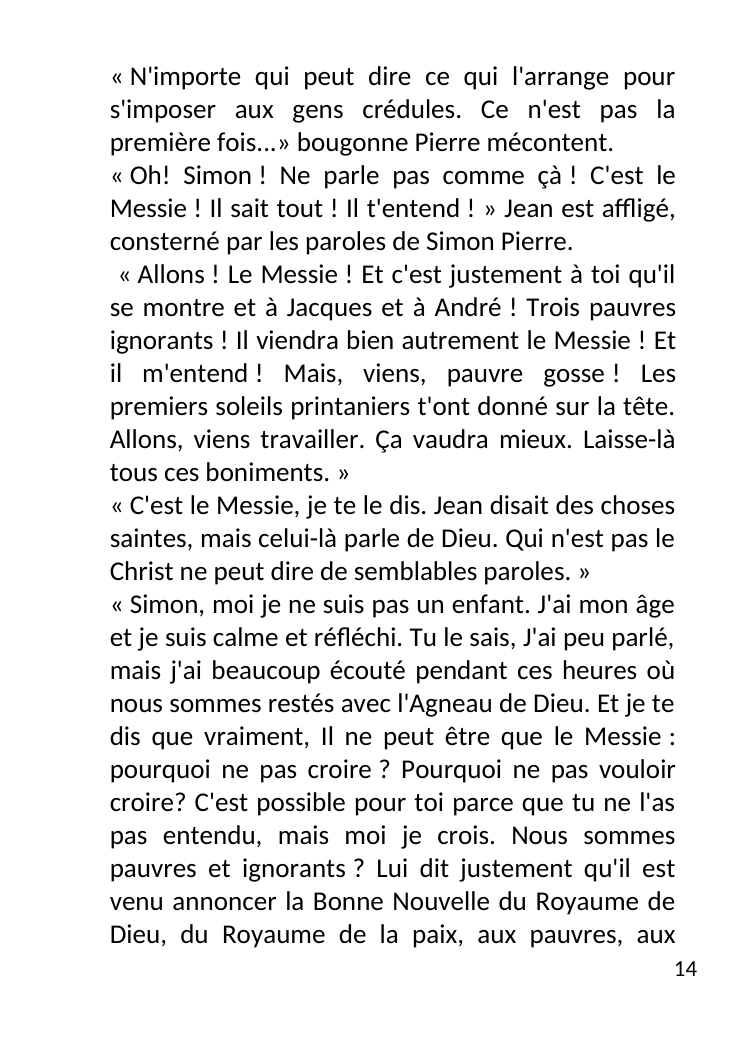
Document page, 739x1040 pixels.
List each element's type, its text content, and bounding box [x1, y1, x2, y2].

text « Oh! Simon ! Ne parle pas comme çà ! C'est le Messie ! Il sait tout ! Il t'entend ! » Jean est affligé, consterné par les paroles de Simon Pierre. [109, 158, 676, 257]
text « C'est le Messie, je te le dis. Jean disait des choses saintes, mais celui-là parle de Dieu. Qui n'est pas le Christ ne peut dire de semblables paroles. » [109, 488, 676, 587]
text « Allons ! Le Messie ! Et c'est justement à toi qu'il se montre et à Jacques et à André ! Trois pauvres ignorants ! Il viendra bien autrement le Messie ! Et il m'entend ! Mais, viens, pauvre gosse ! Les premiers soleils printaniers t'ont donné sur la tête. Allons, viens travailler. Ça vaudra mieux. Laisse-là tous ces boniments. » [109, 257, 676, 488]
text « N'importe qui peut dire ce qui l'arrange pour s'imposer aux gens crédules. Ce n'est pas la première fois...» bougonne Pierre mécontent. [109, 59, 676, 158]
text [109, 587, 676, 951]
